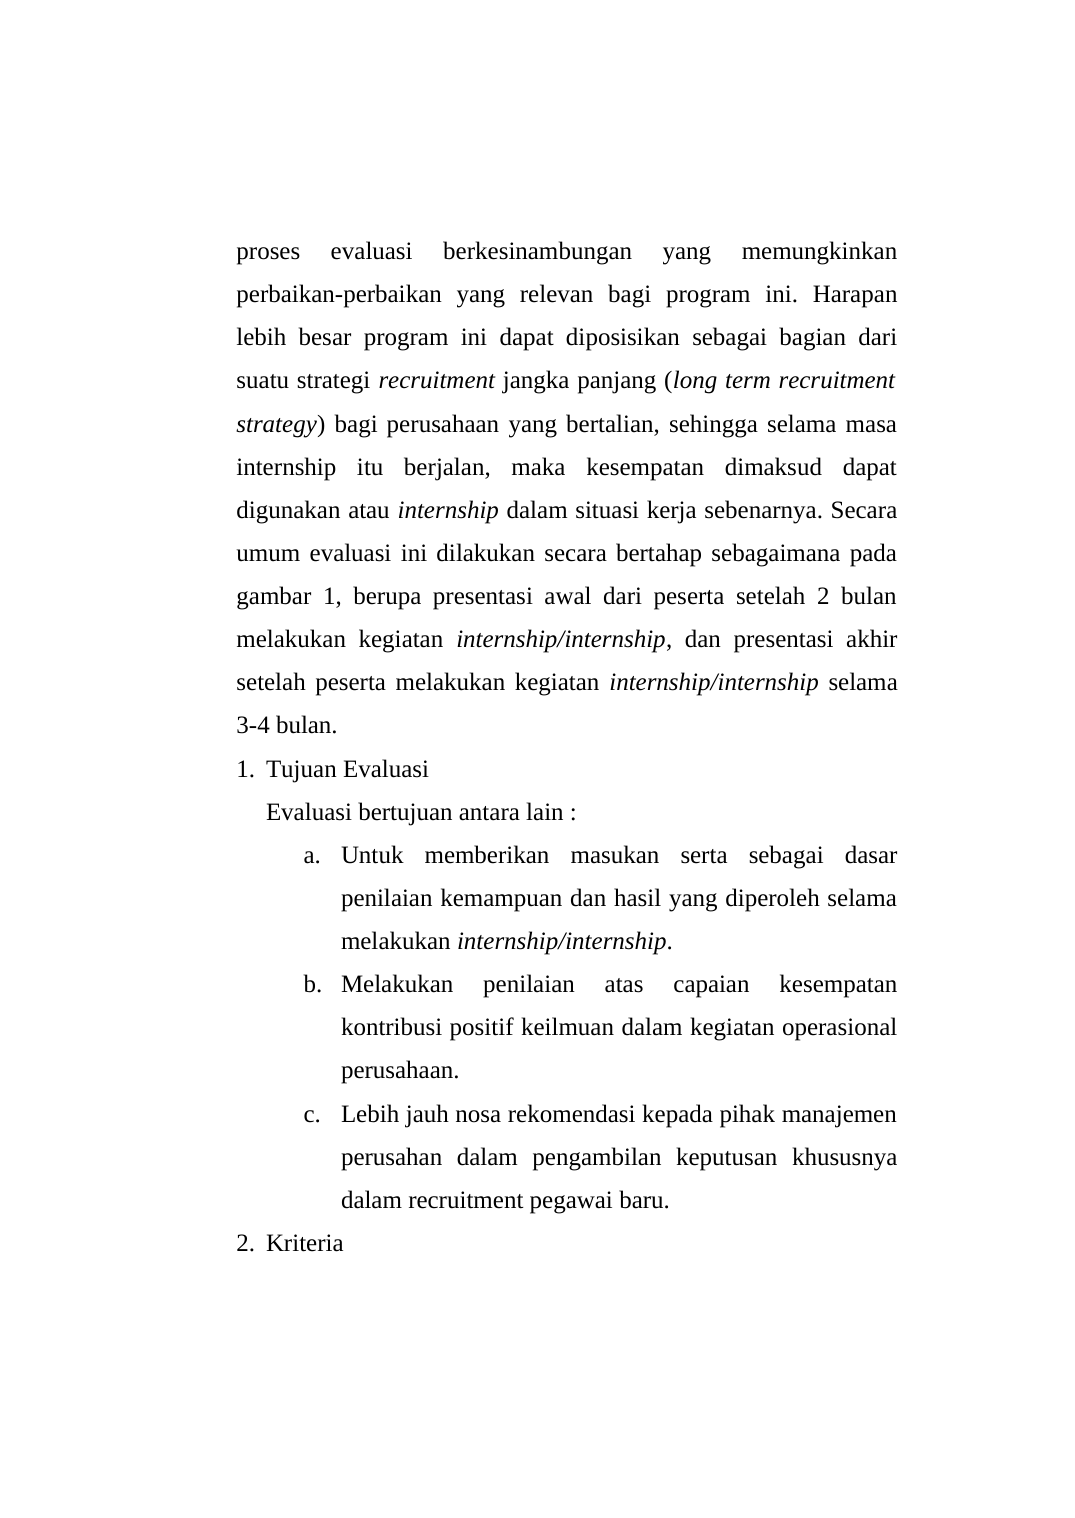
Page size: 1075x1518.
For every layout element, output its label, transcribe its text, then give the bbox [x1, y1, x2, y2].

list Kriteria [236, 1228, 898, 1257]
list Melakukan penilaian atas capaian kesempatan kontribusi positif keilmuan dalam kegiatan operasional perusahaan. [303, 969, 898, 1084]
list Lebih jauh nosa rekomendasi kepada pihak manajemen perusahan dalam pengambilan keputusan khususnya dalam recruitment pegawai baru. [303, 1099, 898, 1214]
list Tujuan Evaluasi [236, 754, 898, 782]
list Evaluasi bertujuan antara lain : [266, 797, 898, 826]
list Untuk memberikan masukan serta sebagai dasar penilaian kemampuan dan hasil yang diperoleh selama melakukan internship/internship. [303, 840, 898, 955]
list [236, 236, 898, 739]
